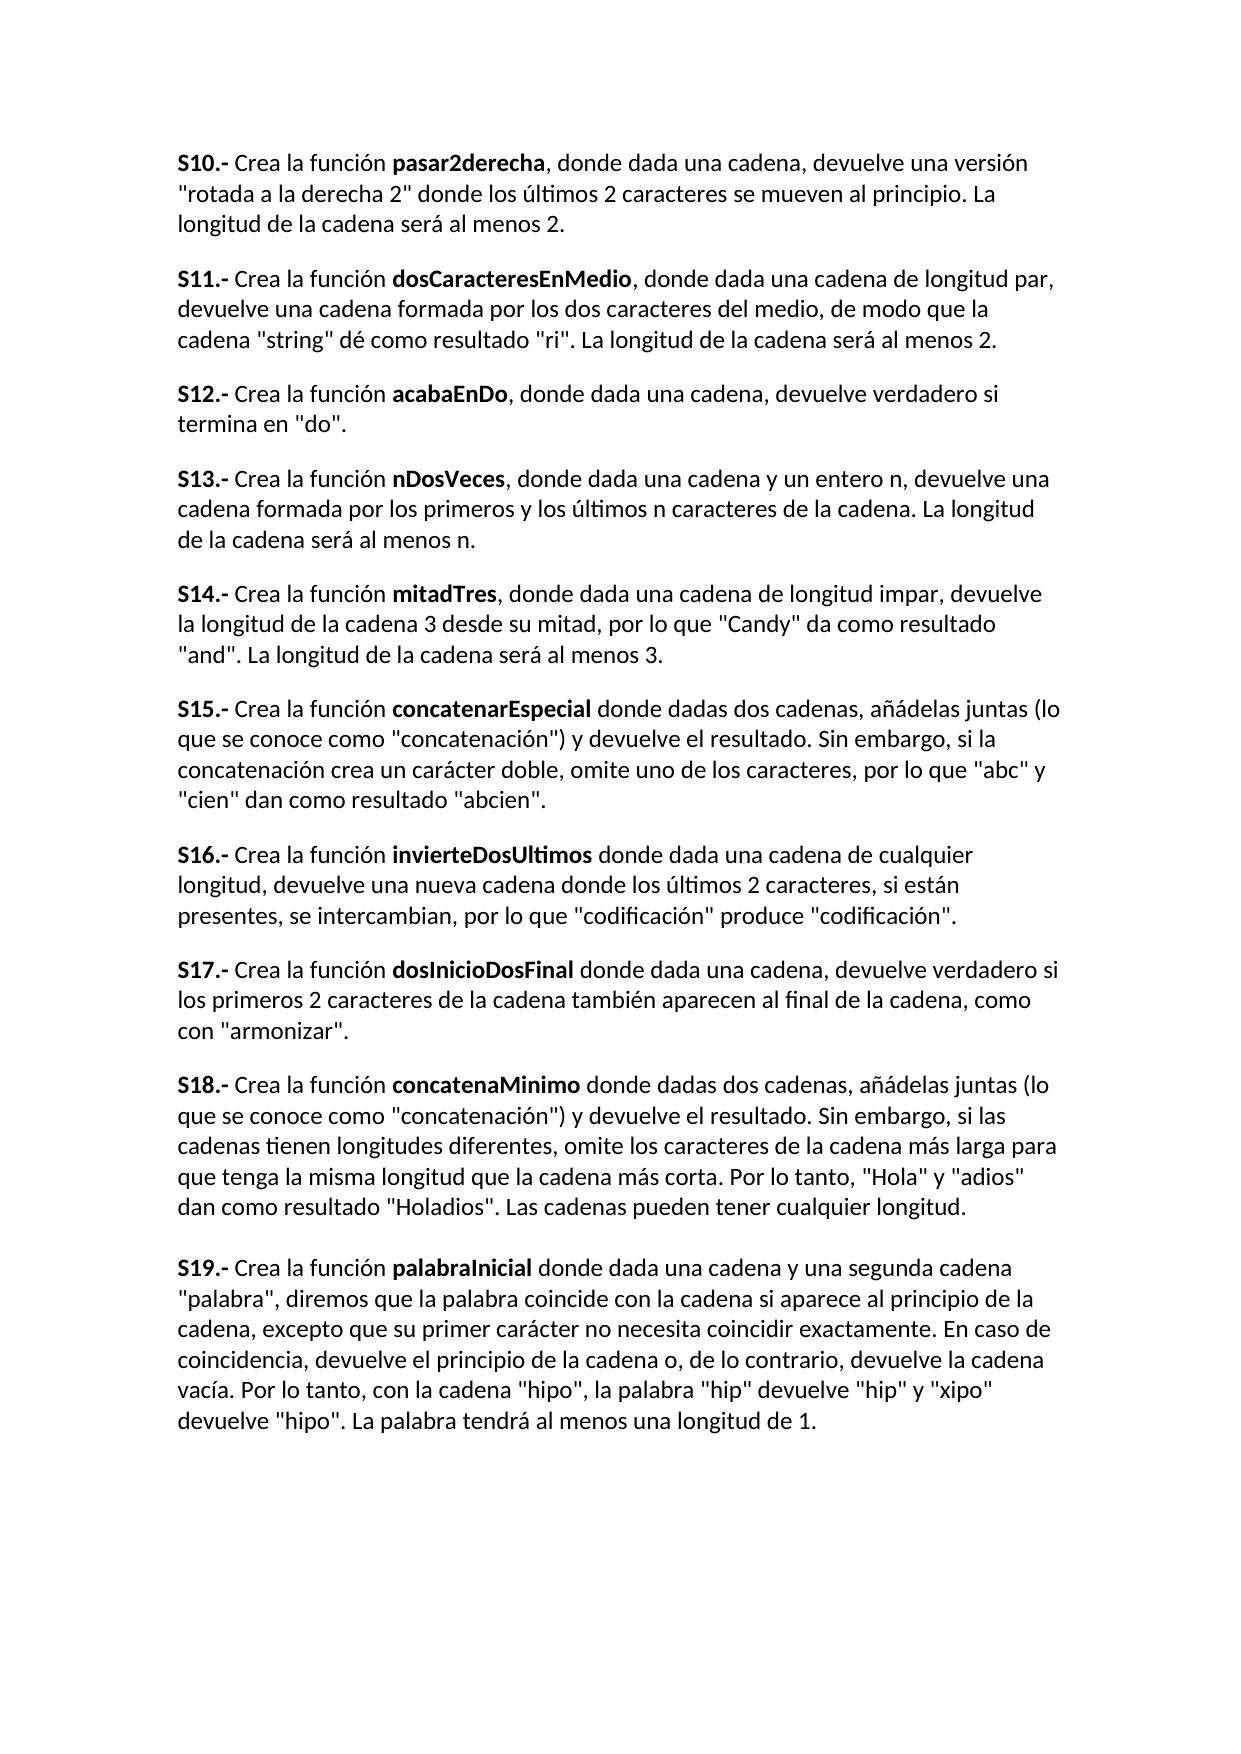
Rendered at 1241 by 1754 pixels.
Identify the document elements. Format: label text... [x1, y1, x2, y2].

text S19.- Crea la función palabraInicial donde dada una cadena y una segunda cadena "palabra", diremos que la palabra coincide con la cadena si aparece al principio de la cadena, excepto que su primer carácter no necesita coincidir exactamente. En caso de coincidencia, devuelve el principio de la cadena o, de lo contrario, devuelve la cadena vacía. Por lo tanto, con la cadena "hipo", la palabra "hip" devuelve "hip" y "xipo" devuelve "hipo". La palabra tendrá al menos una longitud de 1. [177, 1252, 1063, 1436]
text S12.- Crea la función acabaEnDo, donde dada una cadena, devuelve verdadero si termina en "do". [177, 378, 1063, 439]
text S17.- Crea la función dosInicioDosFinal donde dada una cadena, devuelve verdadero si los primeros 2 caracteres de la cadena también aparecen al final de la cadena, como con "armonizar". [177, 954, 1063, 1046]
text S14.- Crea la función mitadTres, donde dada una cadena de longitud impar, devuelve la longitud de la cadena 3 desde su mitad, por lo que "Candy" da como resultado "and". La longitud de la cadena será al menos 3. [177, 578, 1063, 669]
text S15.- Crea la función concatenarEspecial donde dadas dos cadenas, añádelas juntas (lo que se conoce como "concatenación") y devuelve el resultado. Sin embargo, si la concatenación crea un carácter doble, omite uno de los caracteres, por lo que "abc" y "cien" dan como resultado "abcien". [177, 693, 1063, 815]
text S13.- Crea la función nDosVeces, donde dada una cadena y un entero n, devuelve una cadena formada por los primeros y los últimos n caracteres de la cadena. La longitud de la cadena será al menos n. [177, 463, 1063, 554]
text S11.- Crea la función dosCaracteresEnMedio, donde dada una cadena de longitud par, devuelve una cadena formada por los dos caracteres del medio, de modo que la cadena "string" dé como resultado "ri". La longitud de la cadena será al menos 2. [177, 263, 1063, 354]
text S10.- Crea la función pasar2derecha, donde dada una cadena, devuelve una versión "rotada a la derecha 2" donde los últimos 2 caracteres se mueven al principio. La longitud de la cadena será al menos 2. [177, 148, 1063, 239]
text S16.- Crea la función invierteDosUltimos donde dada una cadena de cualquier longitud, devuelve una nueva cadena donde los últimos 2 caracteres, si están presentes, se intercambian, por lo que "codificación" produce "codificación". [177, 839, 1063, 930]
text S18.- Crea la función concatenaMinimo donde dadas dos cadenas, añádelas juntas (lo que se conoce como "concatenación") y devuelve el resultado. Sin embargo, si las cadenas tienen longitudes diferentes, omite los caracteres de la cadena más larga para que tenga la misma longitud que la cadena más corta. Por lo tanto, "Hola" y "adios" dan como resultado "Holadios". Las cadenas pueden tener cualquier longitud. [177, 1069, 1063, 1222]
